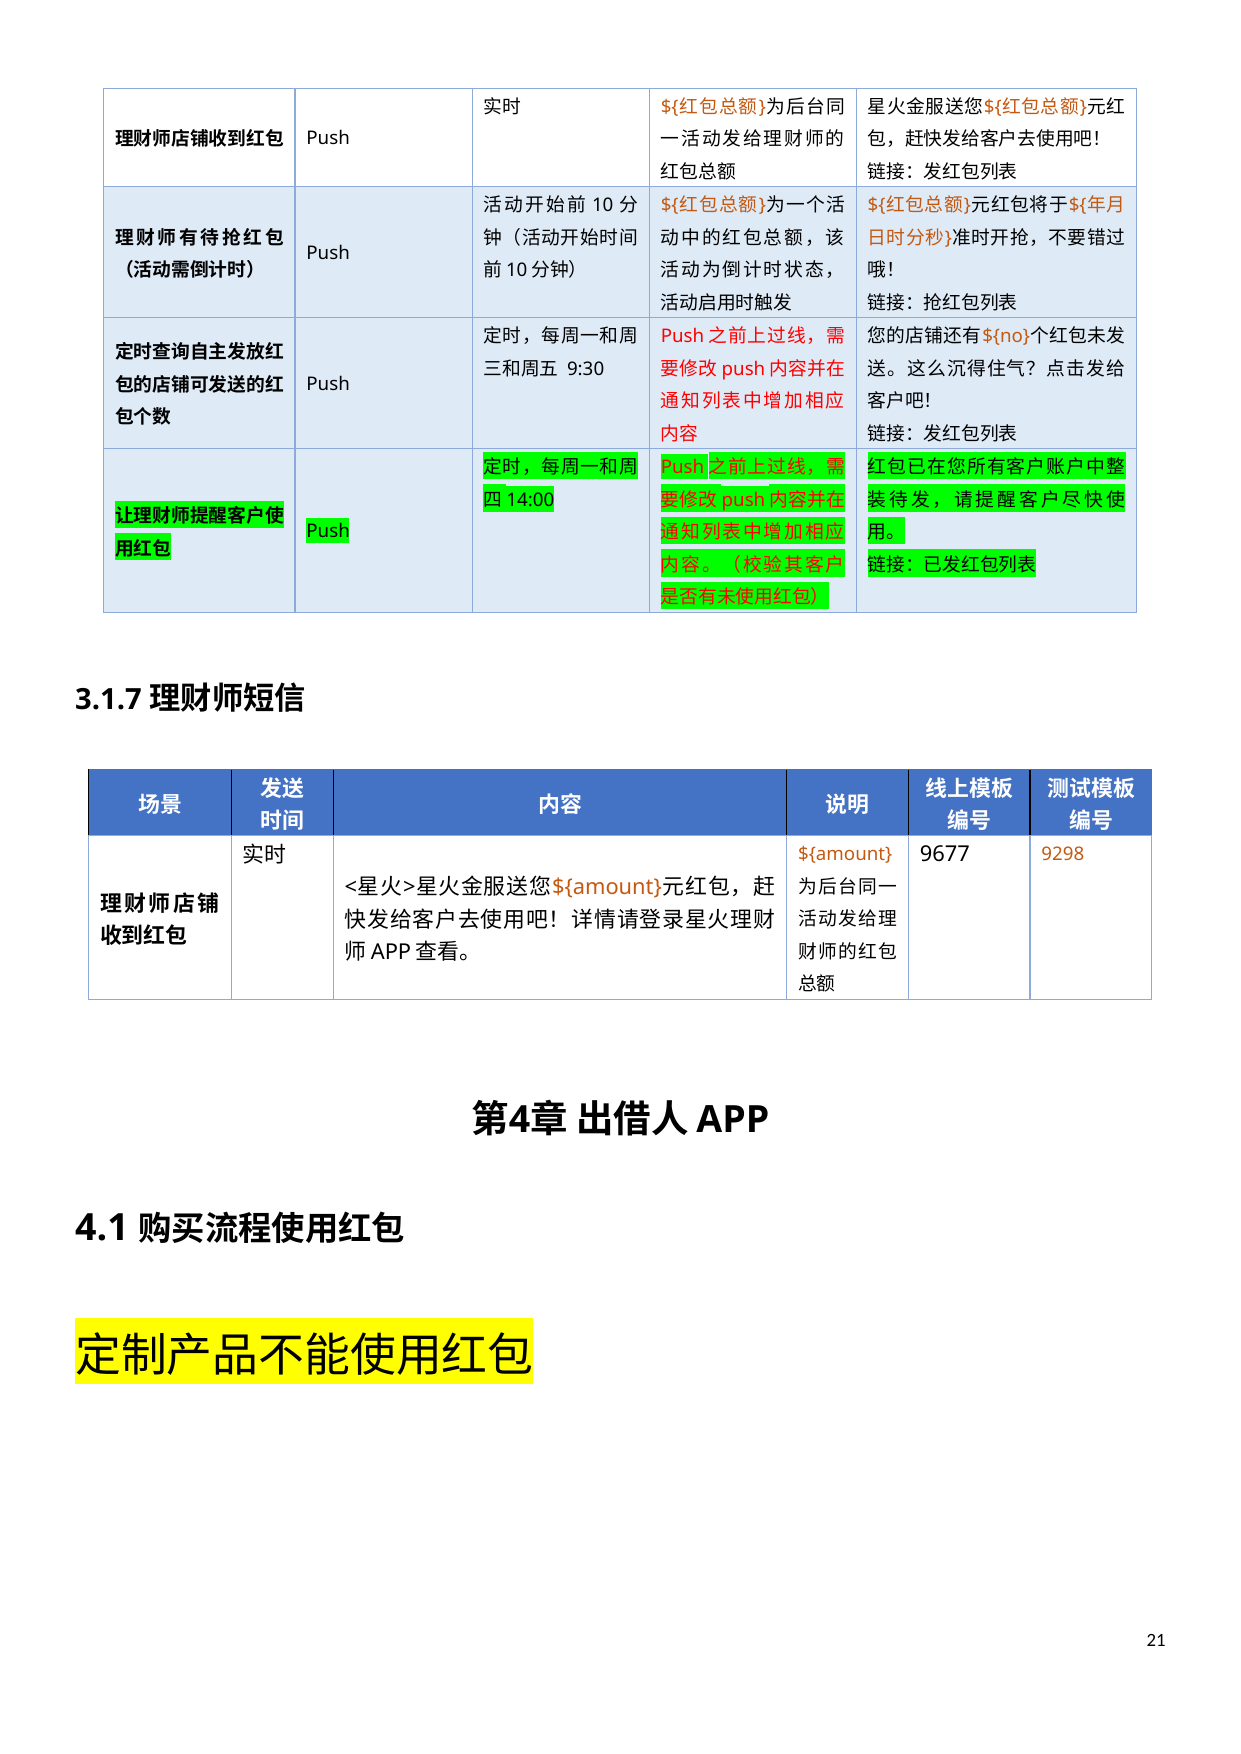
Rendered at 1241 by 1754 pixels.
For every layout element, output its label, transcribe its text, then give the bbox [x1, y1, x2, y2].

table_header 场景 [89, 770, 231, 835]
subtitle 出借人APP [75, 1083, 1165, 1148]
table_header 说明 [787, 770, 908, 835]
table_cell 星火金服送您${红包总额}元红包，赶快发给客户去使用吧！ 链接：发红包列表 [857, 89, 1136, 186]
table_cell ${红包总额}为一个活动中的红包总额，该活动为倒计时状态，活动启用时触发 [650, 187, 856, 317]
table_cell 理财师店铺收到红包 [89, 836, 231, 999]
table_cell 理财师有待抢红包（活动需倒计时） [104, 187, 294, 317]
table_cell <星火>星火金服送您${amount}元红包，赶快发给客户去使用吧！详情请登录星火理财师APP查看。 [334, 836, 786, 999]
table_header 发送 时间 [232, 770, 333, 835]
table_cell 9677 [909, 836, 1029, 999]
table_cell ${amount}为后台同一活动发给理财师的红包总额 [787, 836, 908, 999]
table_cell 定时，每周一和周四 14:00 [473, 449, 649, 612]
table_cell Push [296, 187, 472, 317]
subtitle 理财师短信 [0, 663, 1165, 728]
table_cell 定时，每周一和周三和周五 9:30 [473, 318, 649, 448]
table_header 测试模板编号 [1031, 770, 1151, 835]
table_cell Push [296, 318, 472, 448]
table_cell 让理财师提醒客户使用红包 [104, 449, 294, 612]
table_cell 理财师店铺收到红包 [104, 89, 294, 186]
text 定制产品不能使用红包 [75, 1302, 1165, 1400]
table_cell 实时 [473, 89, 649, 186]
table_cell 定时查询自主发放红包的店铺可发送的红包个数 [104, 318, 294, 448]
table_cell 活动开始前10分钟（活动开始时间前10分钟） [473, 187, 649, 317]
table_cell 实时 [232, 836, 333, 999]
table_cell Push之前上过线，需要修改push内容并在通知列表中增加相应内容。（校验其客户是否有未使用红包） [650, 449, 856, 612]
table_cell Push [296, 89, 472, 186]
table_cell ${红包总额}为后台同一活动发给理财师的红包总额 [650, 89, 856, 186]
table_cell Push [296, 449, 472, 612]
table_cell 红包已在您所有客户账户中整装待发，请提醒客户尽快使用。 链接：已发红包列表 [857, 449, 1136, 612]
table_cell 9298 [1031, 836, 1151, 999]
table_header 内容 [334, 770, 786, 835]
table_cell 您的店铺还有${no}个红包未发送。这么沉得住气？点击发给客户吧！ 链接：发红包列表 [857, 318, 1136, 448]
subtitle 购买流程使用红包 [75, 1194, 1165, 1259]
table_header 线上模板编号 [909, 770, 1029, 835]
table_cell ${红包总额}元红包将于${年月日时分秒}准时开抢，不要错过哦！ 链接：抢红包列表 [857, 187, 1136, 317]
table_cell Push之前上过线，需要修改push内容并在通知列表中增加相应内容 [650, 318, 856, 448]
